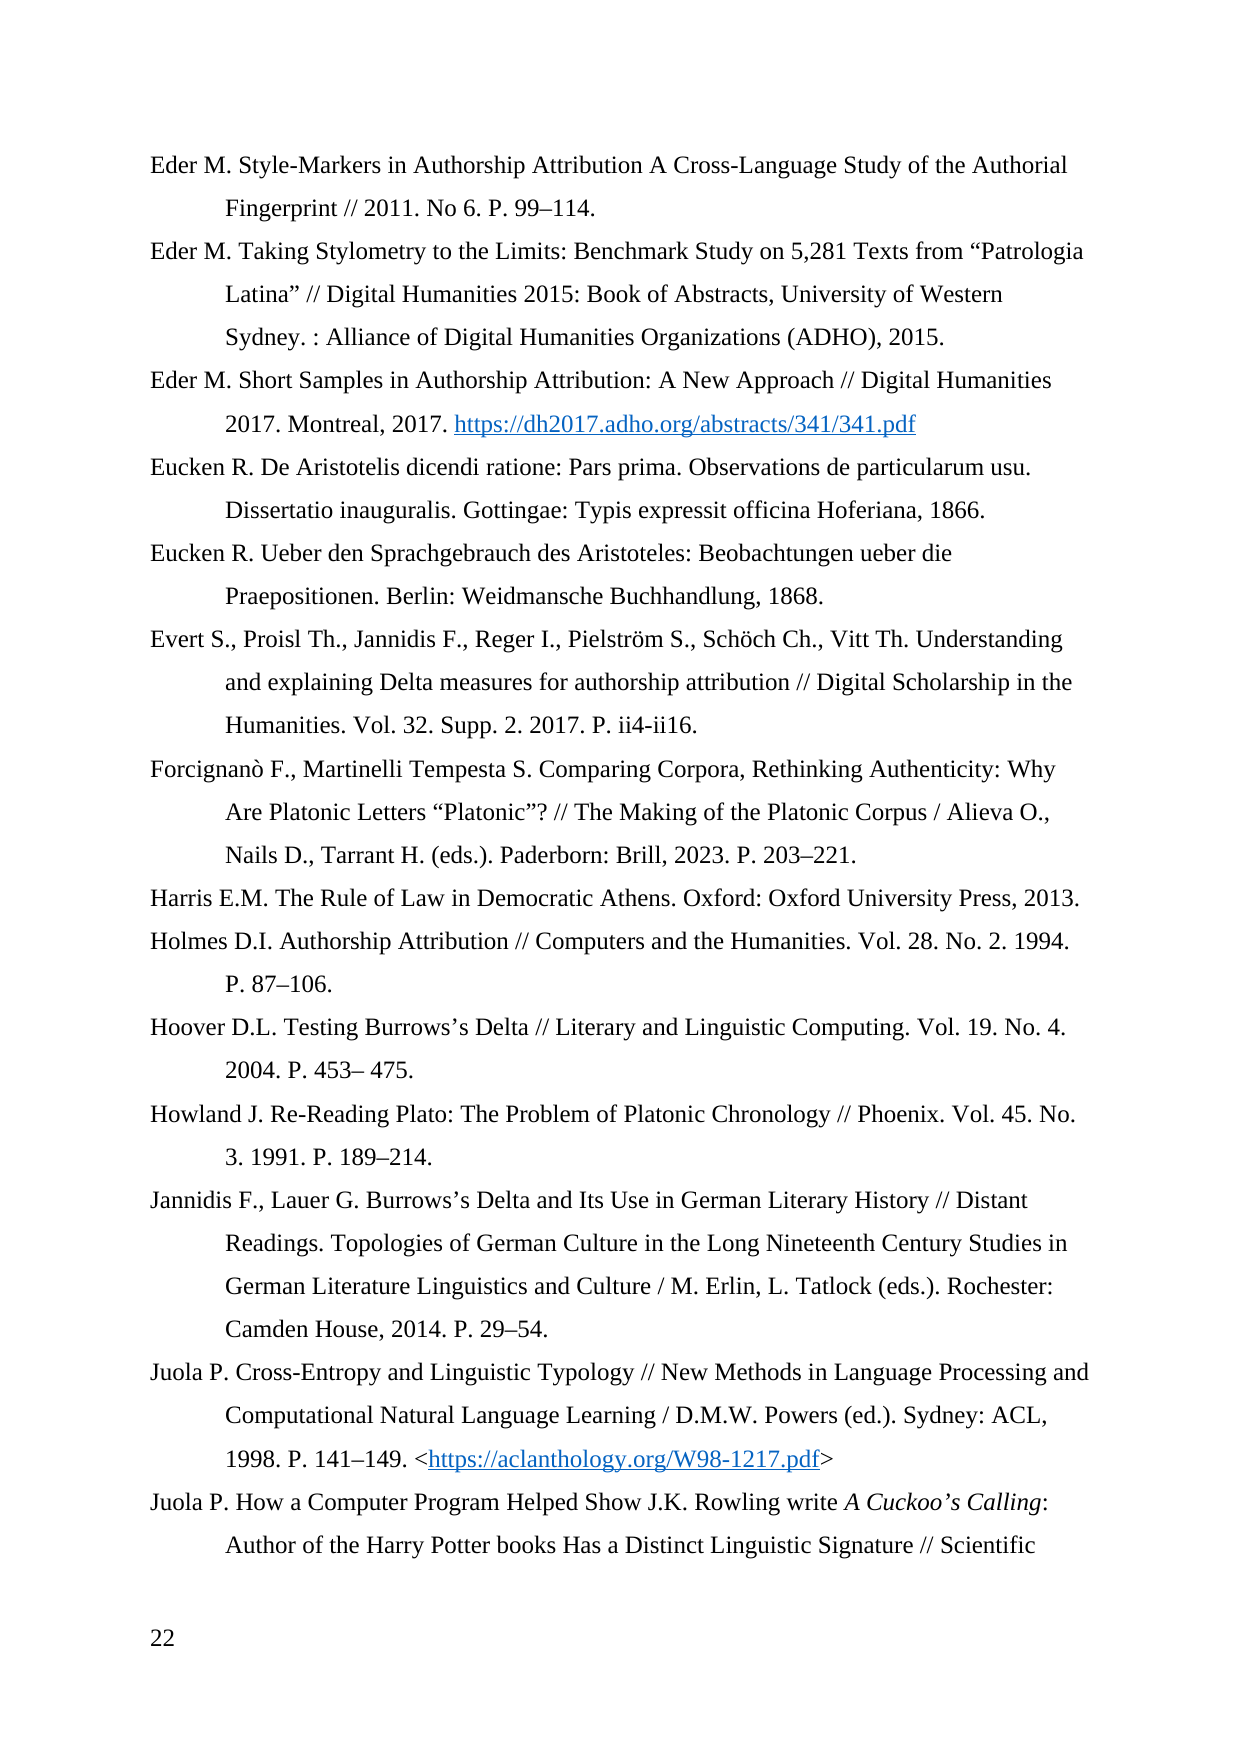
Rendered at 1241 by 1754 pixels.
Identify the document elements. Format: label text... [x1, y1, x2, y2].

text Juola P. Cross-Entropy and Linguistic Typology // New Methods in Language Processing and Computational Natural Language Learning / D.M.W. Powers (ed.). Sydney: ACL, 1998. P. 141–149. <https://aclanthology.org/W98-1217.pdf> [150, 1357, 1090, 1472]
text Holmes D.I. Authorship Attribution // Computers and the Humanities. Vol. 28. No. 2. 1994. P. 87–106. [150, 926, 1090, 998]
text Eucken R. Ueber den Sprachgebrauch des Aristoteles: Beobachtungen ueber die Praepositionen. Berlin: Weidmansche Buchhandlung, 1868. [150, 538, 1090, 610]
text Eucken R. De Aristotelis dicendi ratione: Pars prima. Observations de particularum usu. Dissertatio inauguralis. Gottingae: Typis expressit officina Hoferiana, 1866. [150, 452, 1090, 524]
text Eder M. Taking Stylometry to the Limits: Benchmark Study on 5,281 Texts from “Patrologia Latina” // Digital Humanities 2015: Book of Abstracts, University of Western Sydney. : Alliance of Digital Humanities Organizations (ADHO), 2015. [150, 236, 1090, 351]
text Evert S., Proisl Th., Jannidis F., Reger I., Pielström S., Schöch Ch., Vitt Th. Understanding and explaining Delta measures for authorship attribution // Digital Scholarship in the Humanities. Vol. 32. Supp. 2. 2017. P. ii4-ii16. [150, 624, 1090, 739]
text Eder M. Short Samples in Authorship Attribution: A New Approach // Digital Humanities 2017. Montreal, 2017. https://dh2017.adho.org/abstracts/341/341.pdf [150, 366, 1090, 437]
text Eder M. Style-Markers in Authorship Attribution A Cross-Language Study of the Authorial Fingerprint // 2011. No 6. P. 99–114. [150, 150, 1090, 222]
text Jannidis F., Lauer G. Burrows’s Delta and Its Use in German Literary History // Distant Readings. Topologies of German Culture in the Long Nineteenth Century Studies in German Literature Linguistics and Culture / M. Erlin, L. Tatlock (eds.). Rochester: Camden House, 2014. P. 29–54. [150, 1185, 1090, 1343]
text Howland J. Re-Reading Plato: The Problem of Platonic Chronology // Phoenix. Vol. 45. No. 3. 1991. P. 189–214. [150, 1099, 1090, 1171]
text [150, 1487, 1090, 1559]
text Harris E.M. The Rule of Law in Democratic Athens. Oxford: Oxford University Press, 2013. [150, 883, 1090, 912]
text Forcignanò F., Martinelli Tempesta S. Comparing Corpora, Rethinking Authenticity: Why Are Platonic Letters “Platonic”? // The Making of the Platonic Corpus / Alieva O., Nails D., Tarrant H. (eds.). Paderborn: Brill, 2023. P. 203–221. [150, 754, 1090, 869]
text Hoover D.L. Testing Burrows’s Delta // Literary and Linguistic Computing. Vol. 19. No. 4. 2004. P. 453– 475. [150, 1012, 1090, 1084]
